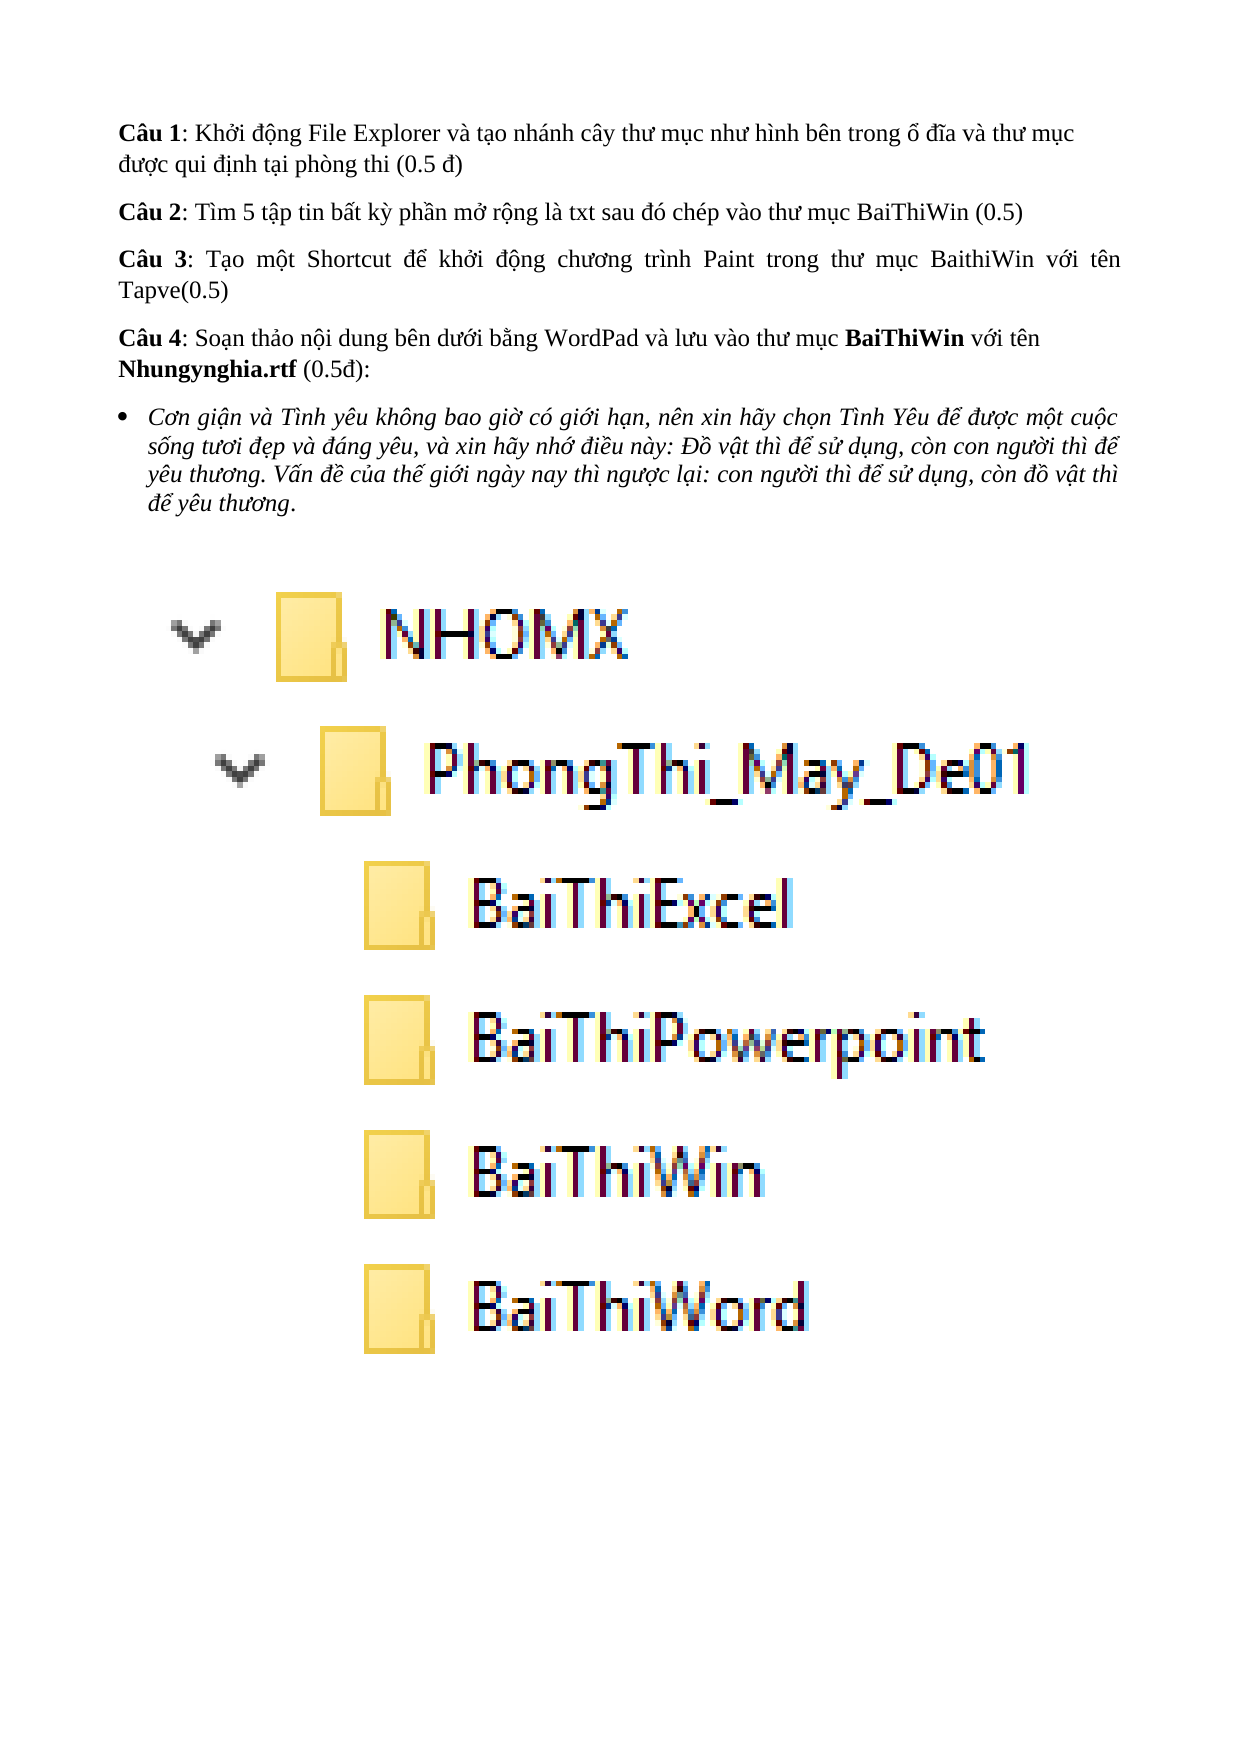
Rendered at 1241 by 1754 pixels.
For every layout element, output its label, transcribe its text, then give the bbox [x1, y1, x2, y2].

text Câu 2: Tìm 5 tập tin bất kỳ phần mở rộng là txt sau đó chép vào thư mục BaiThiWin (0.5) [118, 197, 1122, 226]
text Câu 1: Khởi động File Explorer và tạo nhánh cây thư mục như hình bên trong ổ đĩa và thư mục được qui định tại phòng thi (0.5 đ) [118, 118, 1122, 178]
text Câu 4: Soạn thảo nội dung bên dưới bằng WordPad và lưu vào thư mục BaiThiWin với tên Nhungynghia.rtf (0.5đ): [118, 323, 1122, 383]
list Cơn giận và Tình yêu không bao giờ có giới hạn, nên xin hãy chọn Tình Yêu để được một cuộc sống tươi đẹp và đáng yêu, và xin hãy nhớ điều này: Đồ vật thì để sử dụng, còn con người thì để yêu thương. Vấn đề của thế giới ngày nay thì ngược lại: con người thì để sử dụng, còn đồ vật thì để yêu thương. [118, 402, 1122, 517]
text Câu 3: Tạo một Shortcut để khởi động chương trình Paint trong thư mục BaithiWin với tên Tapve(0.5) [118, 244, 1122, 304]
picture [122, 570, 1123, 1382]
